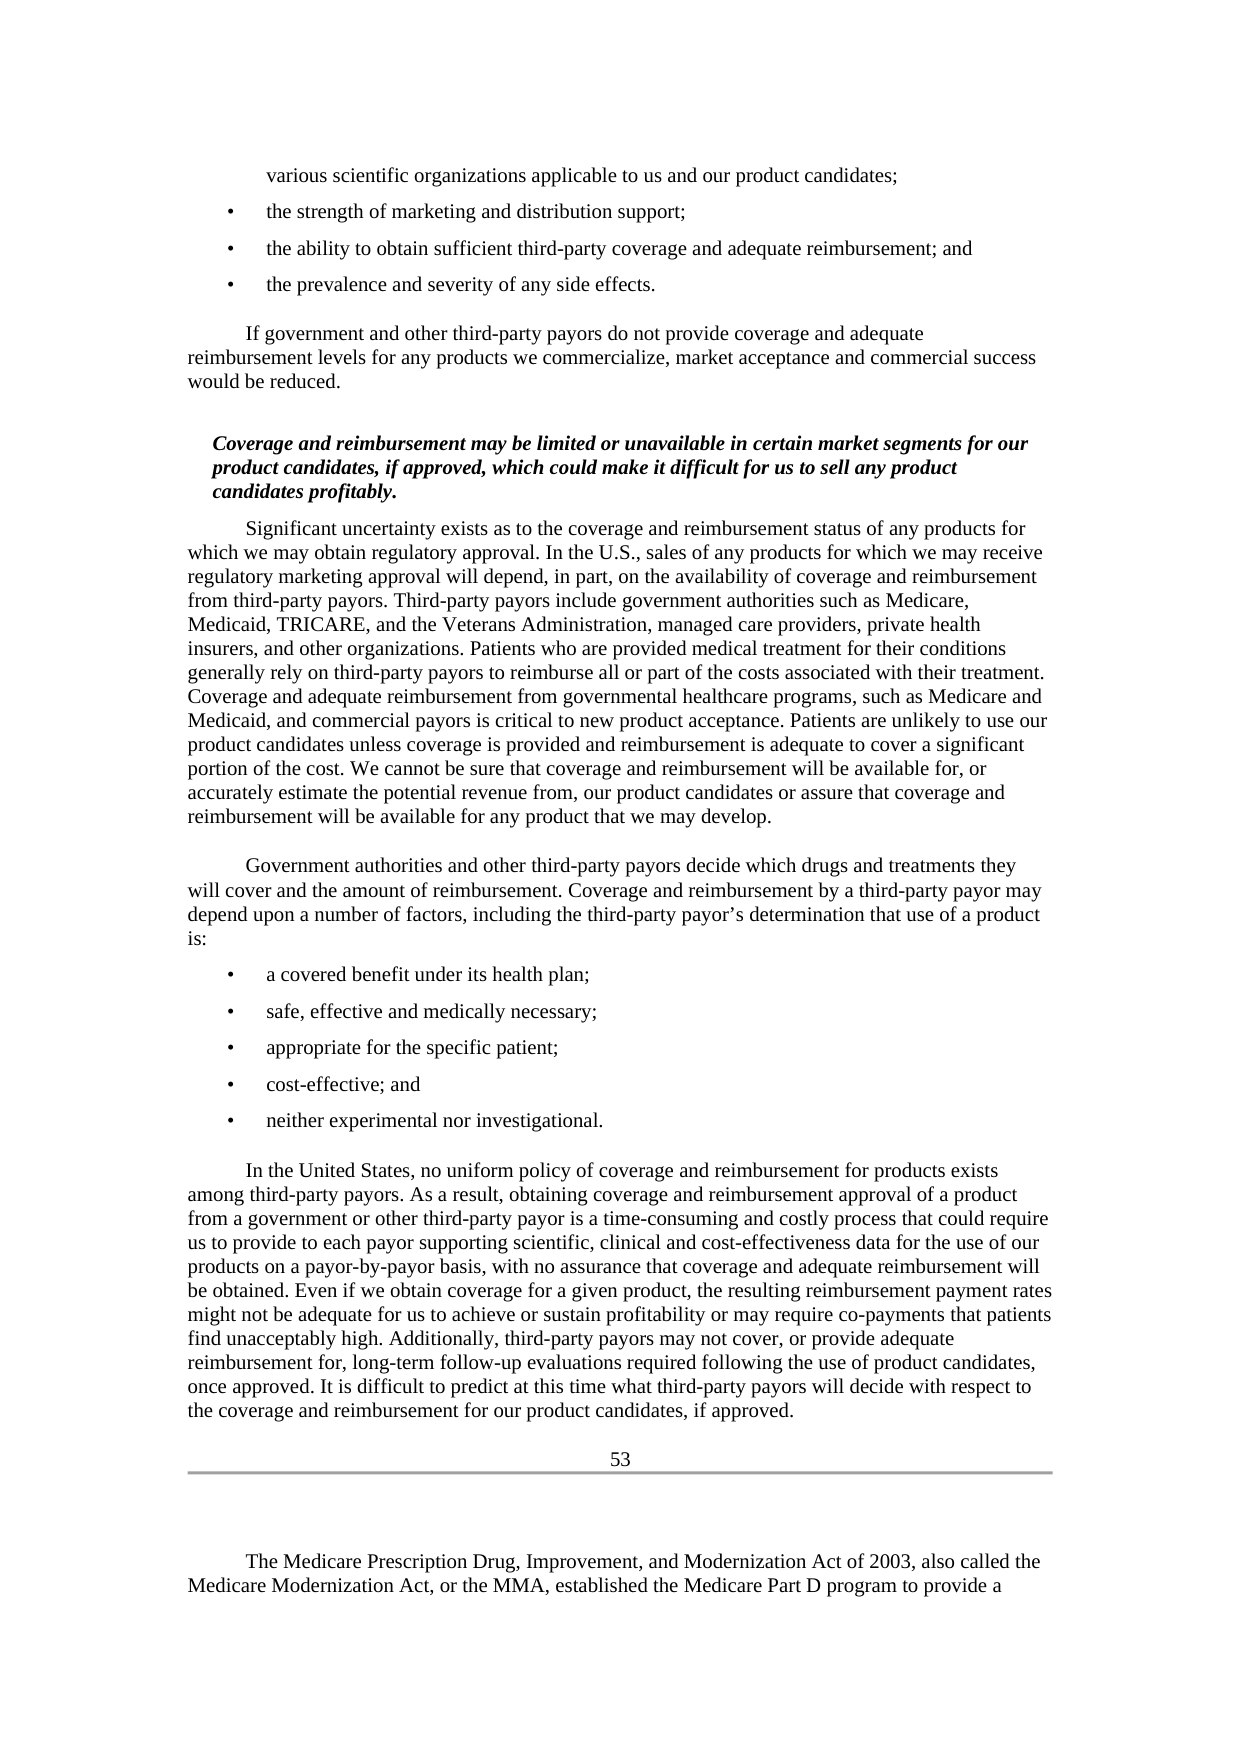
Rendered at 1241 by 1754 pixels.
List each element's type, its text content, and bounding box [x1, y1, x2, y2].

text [187, 1549, 1053, 1597]
text In the United States, no uniform policy of coverage and reimbursement for products exists among third-party payors. As a result, obtaining coverage and reimbursement approval of a product from a government or other third-party payor is a time-consuming and costly process that could require us to provide to each payor supporting scientific, clinical and cost-effectiveness data for the use of our products on a payor-by-payor basis, with no assurance that coverage and adequate reimbursement will be obtained. Even if we obtain coverage for a given product, the resulting reimbursement payment rates might not be adequate for us to achieve or sustain profitability or may require co-payments that patients find unacceptably high. Additionally, third-party payors may not cover, or provide adequate reimbursement for, long-term follow-up evaluations required following the use of product candidates, once approved. It is difficult to predict at this time what third-party payors will decide with respect to the coverage and reimbursement for our product candidates, if approved. [187, 1157, 1053, 1422]
text If government and other third-party payors do not provide coverage and adequate reimbursement levels for any products we commercialize, market acceptance and commercial success would be reduced. [187, 321, 1053, 393]
text Government authorities and other third-party payors decide which drugs and treatments they will cover and the amount of reimbursement. Coverage and reimbursement by a third-party payor may depend upon a number of factors, including the third-party payor’s determination that use of a product is: [187, 853, 1053, 950]
text Significant uncertainty exists as to the coverage and reimbursement status of any products for which we may obtain regulatory approval. In the U.S., sales of any products for which we may receive regulatory marketing approval will depend, in part, on the availability of coverage and reimbursement from third-party payors. Third-party payors include government authorities such as Medicare, Medicaid, TRICARE, and the Veterans Administration, managed care providers, private health insurers, and other organizations. Patients who are provided medical treatment for their conditions generally rely on third-party payors to reimburse all or part of the costs associated with their treatment. Coverage and adequate reimbursement from governmental healthcare programs, such as Medicare and Medicaid, and commercial payors is critical to new product acceptance. Patients are unlikely to use our product candidates unless coverage is provided and reimbursement is adequate to cover a significant portion of the cost. We cannot be sure that coverage and reimbursement will be available for, or accurately estimate the potential revenue from, our product candidates or assure that coverage and reimbursement will be available for any product that we may develop. [187, 516, 1053, 828]
text Coverage and reimbursement may be limited or unavailable in certain market segments for our product candidates, if approved, which could make it difficult for us to sell any product candidates profitably. [212, 431, 1053, 503]
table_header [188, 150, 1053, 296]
text 53 [187, 1447, 1053, 1471]
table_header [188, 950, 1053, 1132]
